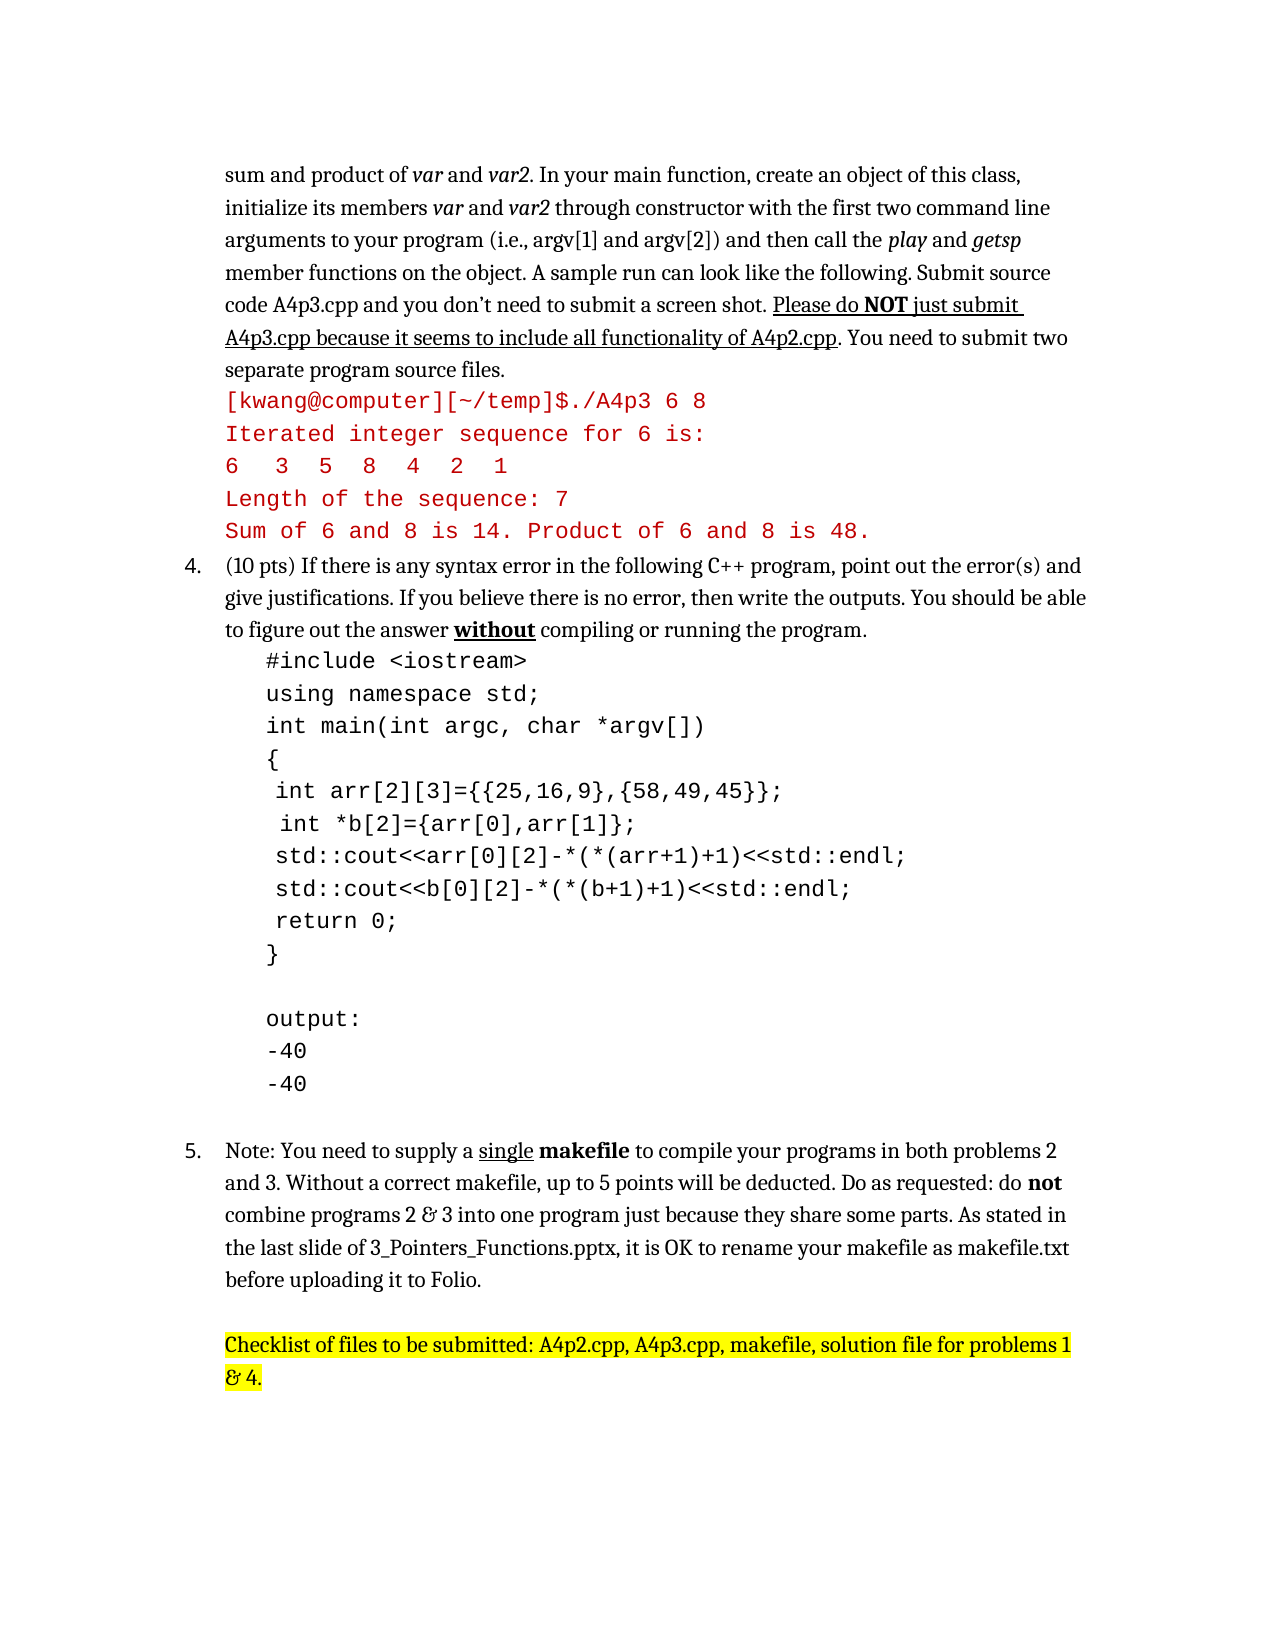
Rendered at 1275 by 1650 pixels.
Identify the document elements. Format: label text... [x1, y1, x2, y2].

list } [266, 939, 1087, 971]
list Iterated integer sequence for 6 is: [225, 419, 1087, 451]
list [kwang@computer][~/temp]$./A4p3 6 8 [225, 386, 1087, 419]
list int *b[2]={arr[0],arr[1]}; [266, 809, 1087, 841]
list using namespace std; [266, 679, 1087, 711]
list -40 [266, 1069, 1087, 1101]
list #include <iostream> [266, 646, 1087, 679]
list Sum of 6 and 8 is 14. Product of 6 and 8 is 48. [225, 516, 1087, 549]
list { [266, 744, 1087, 776]
list (10 pts) If there is any syntax error in the following C++ program, point out the error(s) and give justifications. If you believe there is no error, then write the outputs. You should be able to figure out the answer without compiling or running the program. [184, 549, 1087, 646]
list Checklist of files to be submitted: A4p2.cpp, A4p3.cpp, makefile, solution file for problems 1 & 4. [225, 1329, 1087, 1394]
list int arr[2][3]={{25,16,9},{58,49,45}}; [266, 776, 1087, 809]
list Length of the sequence: 7 [225, 484, 1087, 516]
list output: [266, 1004, 1087, 1036]
list -40 [266, 1036, 1087, 1069]
list Note: You need to supply a single makefile to compile your programs in both problems 2 and 3. Without a correct makefile, up to 5 points will be deducted. Do as requested: do not combine programs 2 & 3 into one program just because they share some parts. As stated in the last slide of 3_Pointers_Functions.pptx, it is OK to rename your makefile as makefile.txt before uploading it to Folio. [184, 1134, 1087, 1296]
list int main(int argc, char *argv[]) [266, 711, 1087, 744]
list std::cout<<b[0][2]-*(*(b+1)+1)<<std::endl; [266, 874, 1087, 906]
list return 0; [266, 906, 1087, 939]
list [184, 159, 1087, 386]
list 6 3 5 8 4 2 1 [225, 451, 1087, 484]
list std::cout<<arr[0][2]-*(*(arr+1)+1)<<std::endl; [266, 841, 1087, 874]
